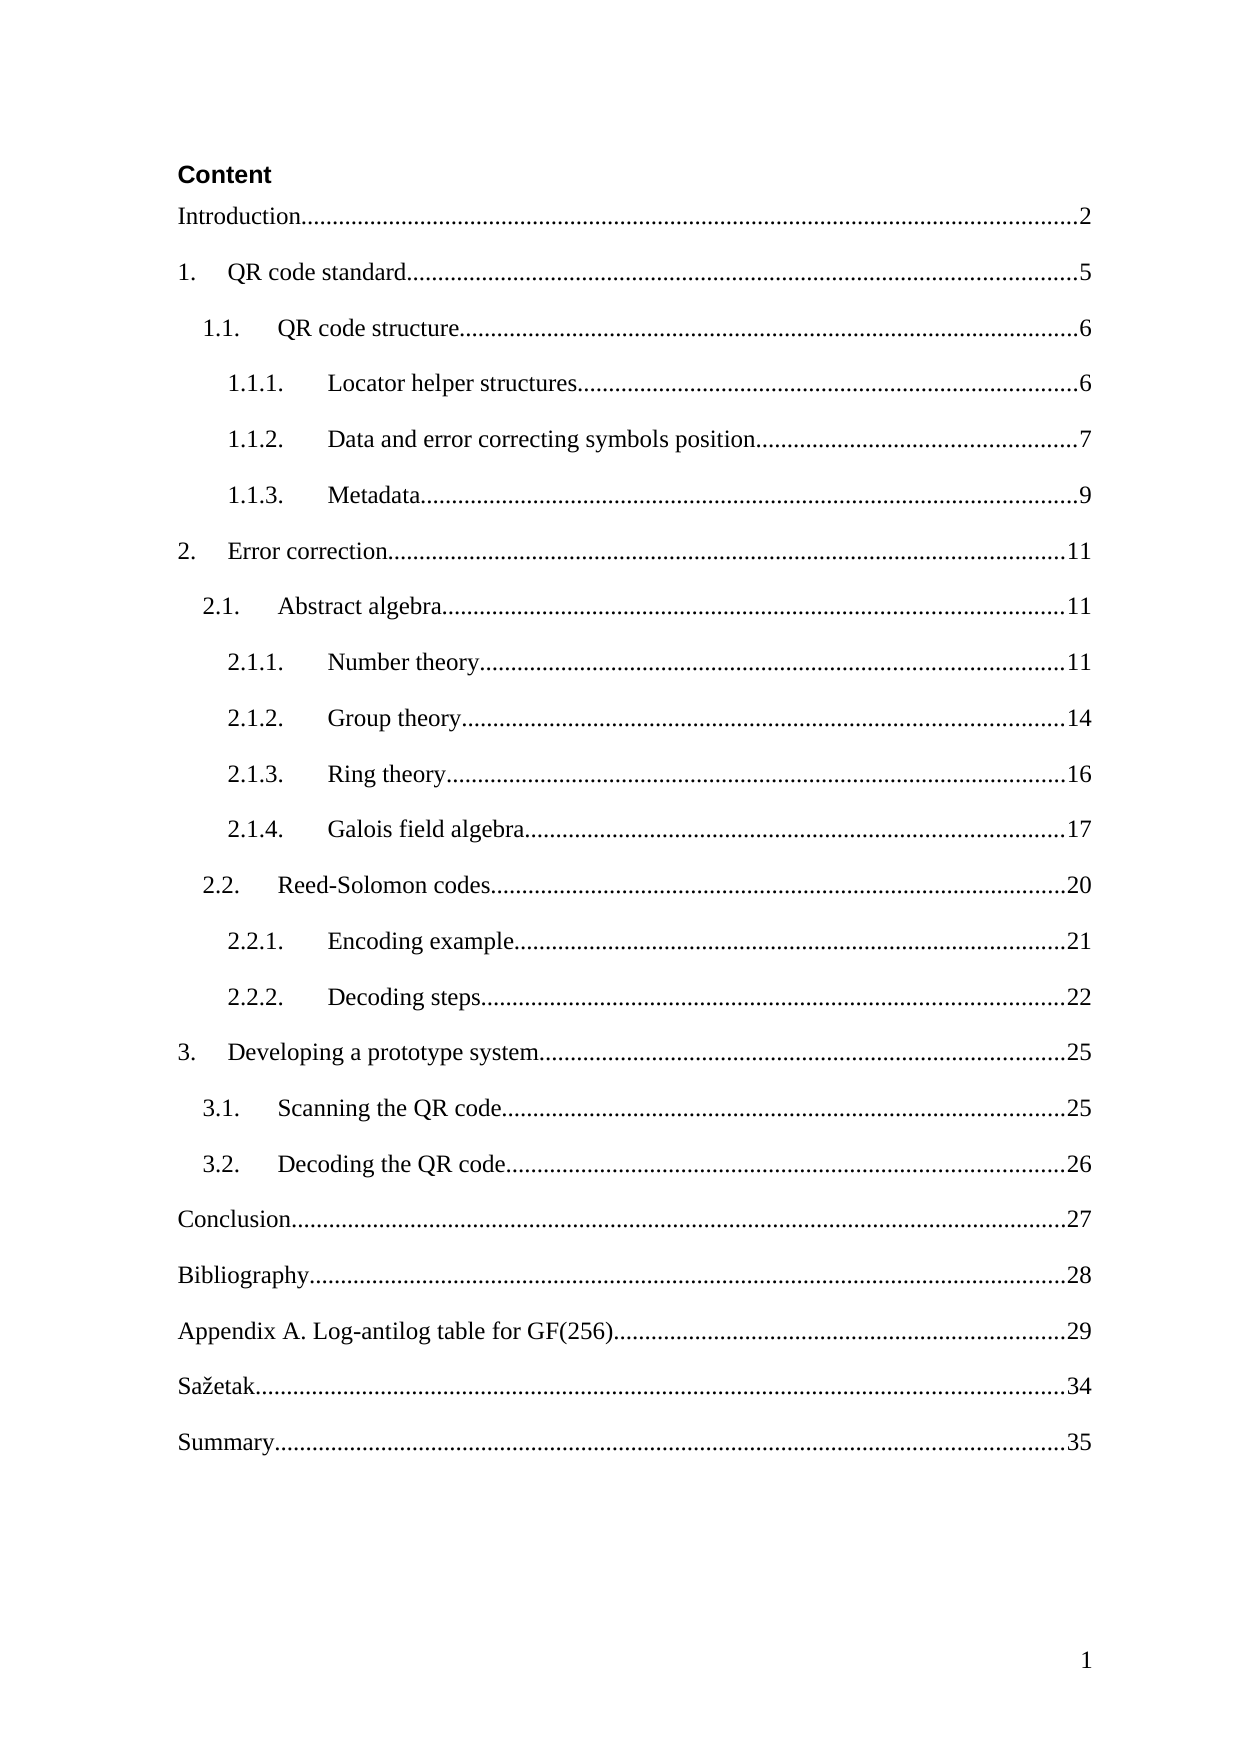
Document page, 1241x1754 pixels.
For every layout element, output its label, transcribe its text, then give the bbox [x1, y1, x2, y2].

text 1.1.2. Data and error correcting symbols position 7 [227, 424, 1092, 453]
text Conclusion 27 [177, 1204, 1092, 1233]
text Bibliography 28 [177, 1260, 1092, 1289]
text 1.1. QR code structure 6 [202, 313, 1092, 342]
text Appendix A. Log-antilog table for GF(256) 29 [177, 1316, 1092, 1344]
text 2.1.3. Ring theory 16 [227, 759, 1092, 787]
text 3. Developing a prototype system 25 [177, 1037, 1092, 1066]
text 1. QR code standard 5 [177, 257, 1092, 286]
text 2.1.2. Group theory 14 [227, 703, 1092, 732]
text Sažetak 34 [177, 1371, 1092, 1400]
text 1.1.1. Locator helper structures 6 [227, 368, 1092, 397]
text 2.2. Reed-Solomon codes 20 [202, 870, 1092, 899]
text Summary 35 [177, 1427, 1092, 1456]
text 2.2.2. Decoding steps 22 [227, 982, 1092, 1010]
text Introduction 2 [177, 201, 1092, 230]
text 3.2. Decoding the QR code 26 [202, 1149, 1092, 1177]
text 3.1. Scanning the QR code 25 [202, 1093, 1092, 1122]
text 2.2.1. Encoding example 21 [227, 926, 1092, 954]
text 2.1. Abstract algebra 11 [202, 591, 1092, 620]
text Content [177, 160, 1092, 189]
text 1.1.3. Metadata 9 [227, 480, 1092, 509]
text 2.1.1. Number theory 11 [227, 647, 1092, 676]
text 2. Error correction 11 [177, 536, 1092, 564]
text 2.1.4. Galois field algebra 17 [227, 814, 1092, 843]
